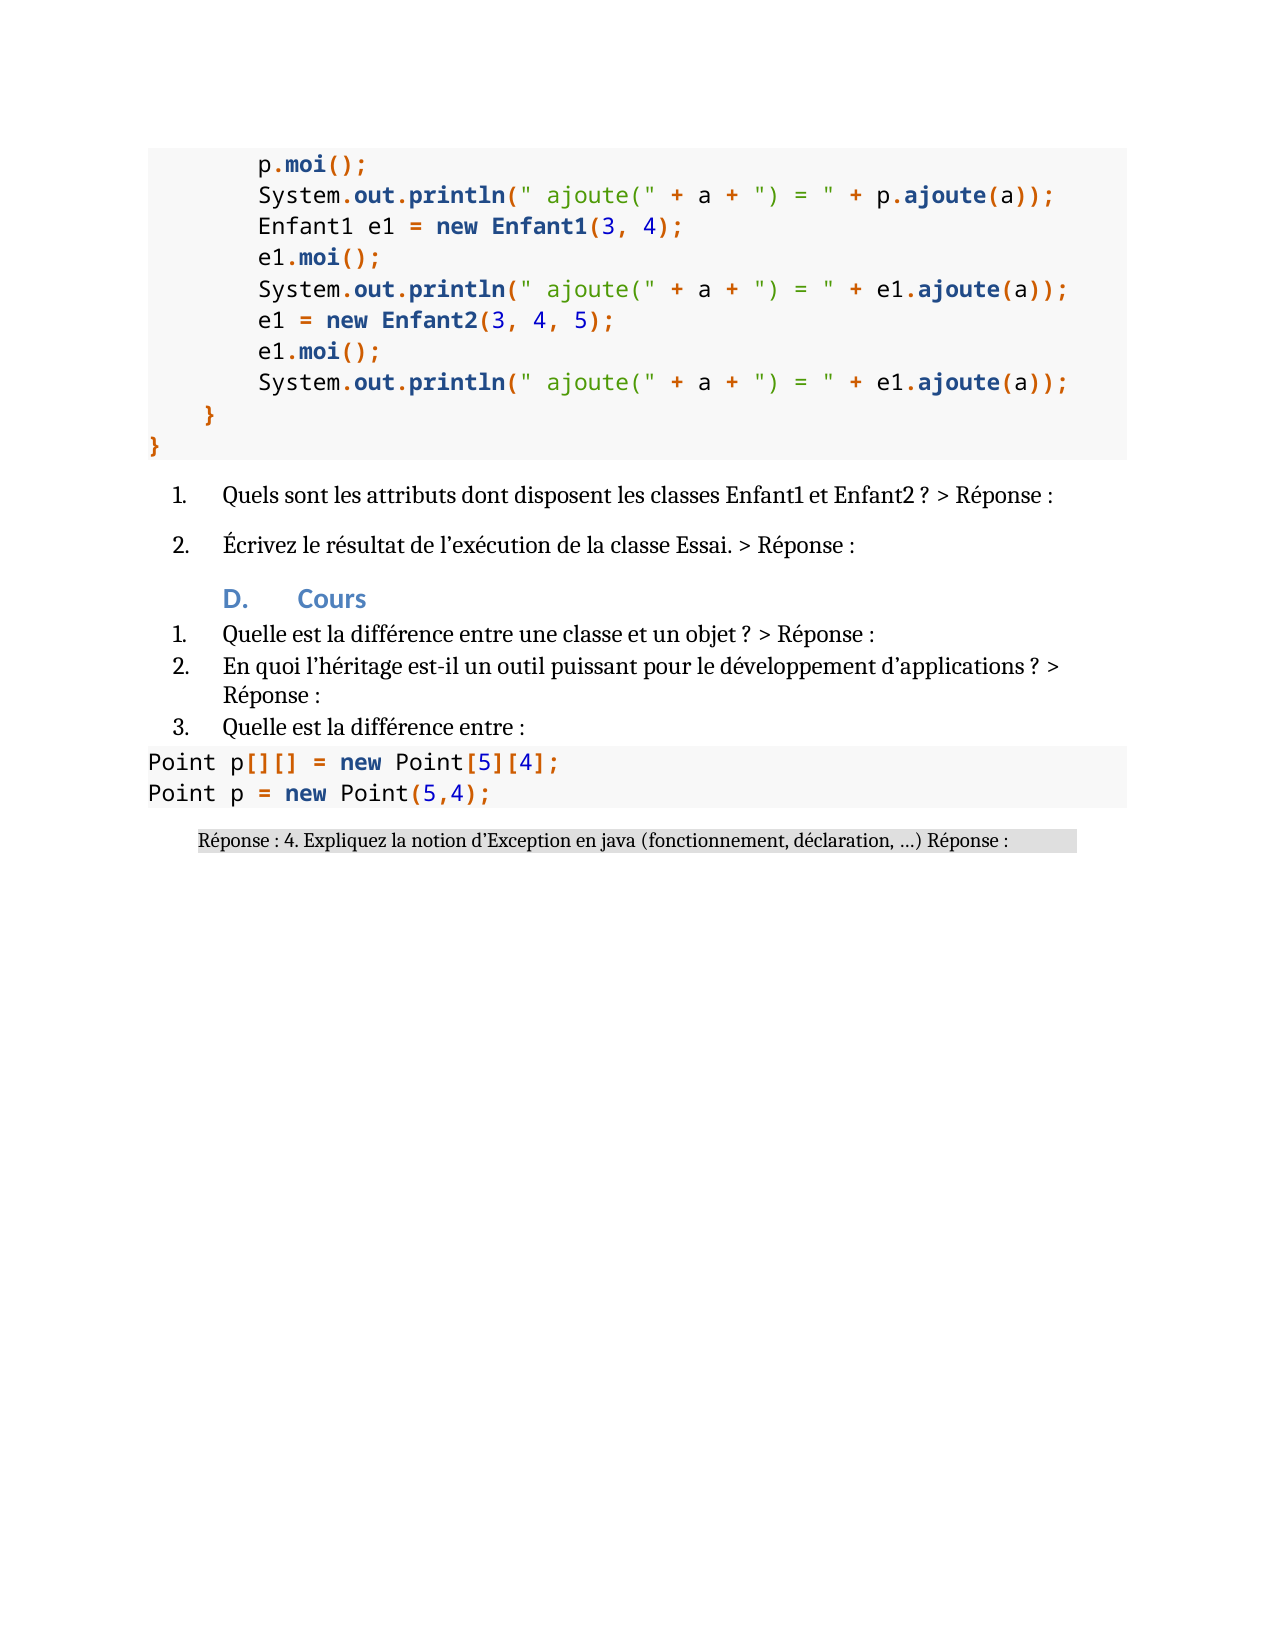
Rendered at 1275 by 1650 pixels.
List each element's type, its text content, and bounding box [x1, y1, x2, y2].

text Réponse : 4. Expliquez la notion d’Exception en java (fonctionnement, déclaration, …) Réponse : [198, 829, 1077, 853]
list Écrivez le résultat de l’exécution de la classe Essai. > Réponse : [173, 531, 1127, 559]
list En quoi l’héritage est-il un outil puissant pour le développement d’applications ? > Réponse : [173, 652, 1127, 709]
text Point p[][] = new Point[5][4]; Point p = new Point(5,4); [491, 746, 1127, 808]
list Quelle est la différence entre une classe et un objet ? > Réponse : [173, 619, 1127, 648]
list Quels sont les attributs dont disposent les classes Enfant1 et Enfant2 ? > Réponse : [173, 481, 1127, 510]
list Quelle est la différence entre : [173, 713, 1127, 742]
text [161, 148, 1127, 460]
subtitle Cours [223, 580, 1127, 616]
